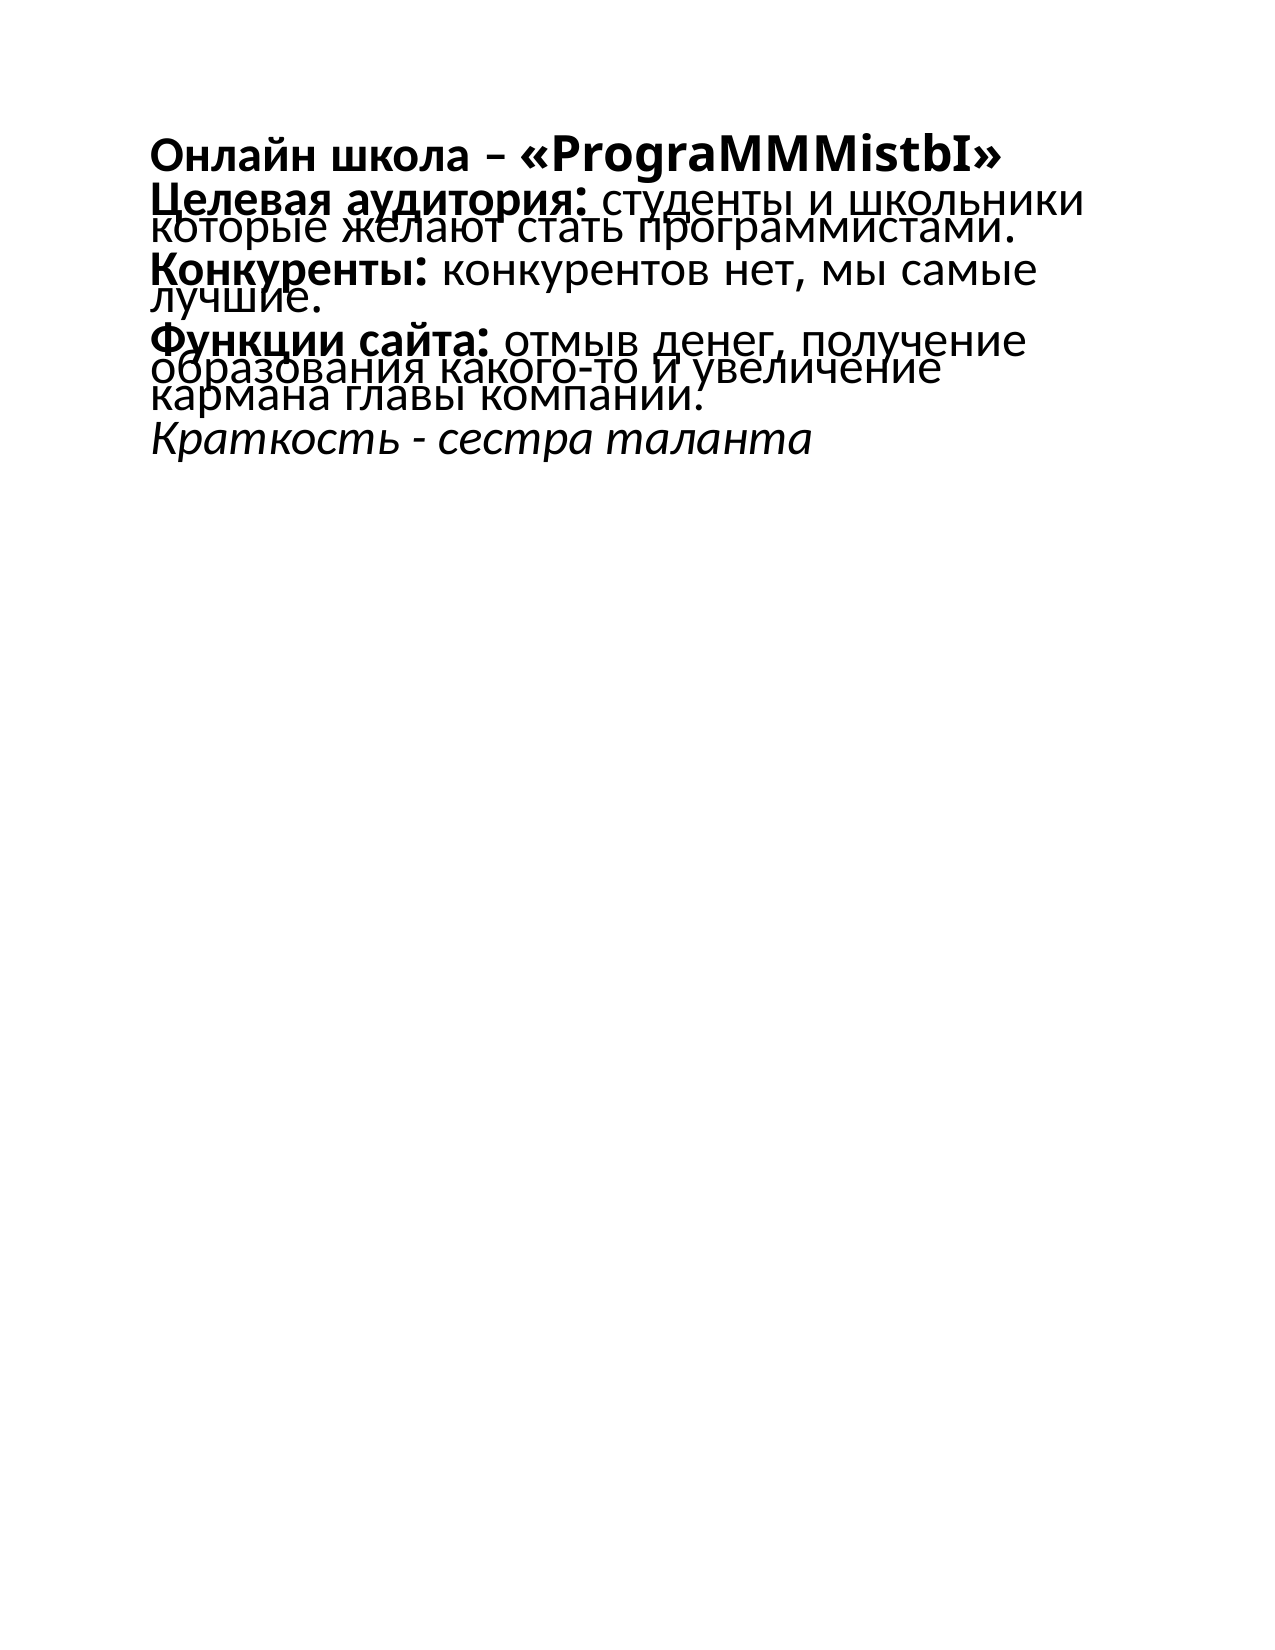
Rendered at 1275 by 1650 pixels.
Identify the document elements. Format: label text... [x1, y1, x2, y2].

text Конкуренты: конкурентов нет, мы самые лучшие. [150, 264, 1125, 318]
text Целевая аудитория: студенты и школьники которые желают стать программистами. [671, 194, 1125, 248]
text Краткость - сестра таланта [182, 432, 546, 459]
text Краткость - сестра таланта [547, 432, 1125, 459]
text Онлайн школа – «PrograMMMistbI» [150, 150, 654, 177]
text Функции сайта: отмыв денег, получение образования какого-то и увеличение кармана главы компании. [150, 335, 1125, 416]
text Целевая аудитория: студенты и школьники которые желают стать программистами. [150, 194, 670, 248]
text Онлайн школа – «PrograMMMistbI» [661, 150, 1125, 177]
